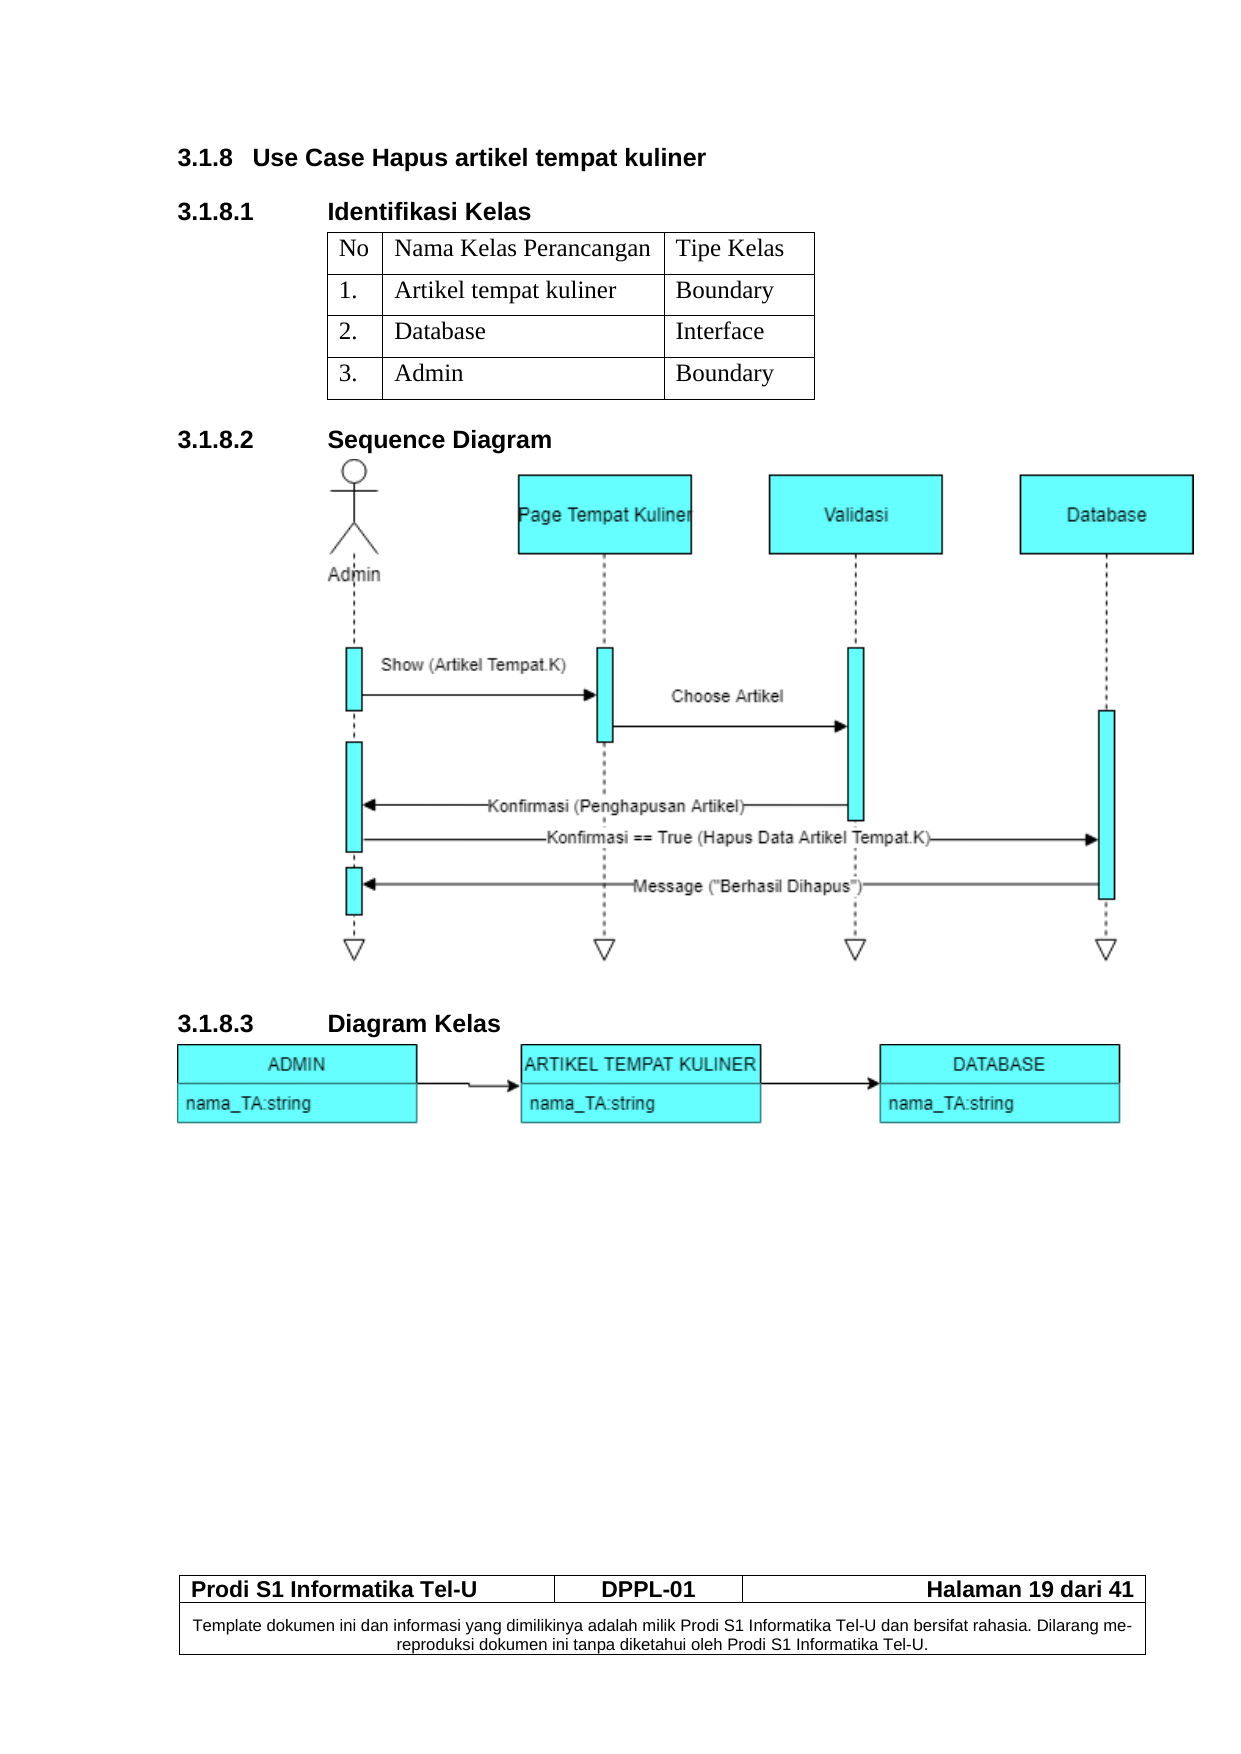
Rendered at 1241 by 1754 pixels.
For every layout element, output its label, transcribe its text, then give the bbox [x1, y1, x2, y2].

subtitle Identifikasi Kelas [177, 197, 1122, 226]
table_header No [328, 233, 382, 274]
table_cell Boundary [665, 358, 814, 399]
table_cell Artikel tempat kuliner [383, 275, 664, 315]
table_cell Admin [383, 358, 664, 399]
table_cell Boundary [665, 275, 814, 315]
table_header Nama Kelas Perancangan [383, 233, 664, 274]
table_cell 1. [328, 275, 382, 315]
table_cell 2. [328, 316, 382, 357]
table_cell 3. [328, 358, 382, 399]
table_cell Interface [665, 316, 814, 357]
picture [177, 1044, 1122, 1128]
picture [327, 459, 1194, 985]
subtitle Sequence Diagram [177, 425, 1122, 454]
subtitle Diagram Kelas [177, 1009, 1122, 1038]
table_cell Database [383, 316, 664, 357]
subtitle Use Case Hapus artikel tempat kuliner [177, 143, 1122, 172]
table_header Tipe Kelas [665, 233, 814, 274]
